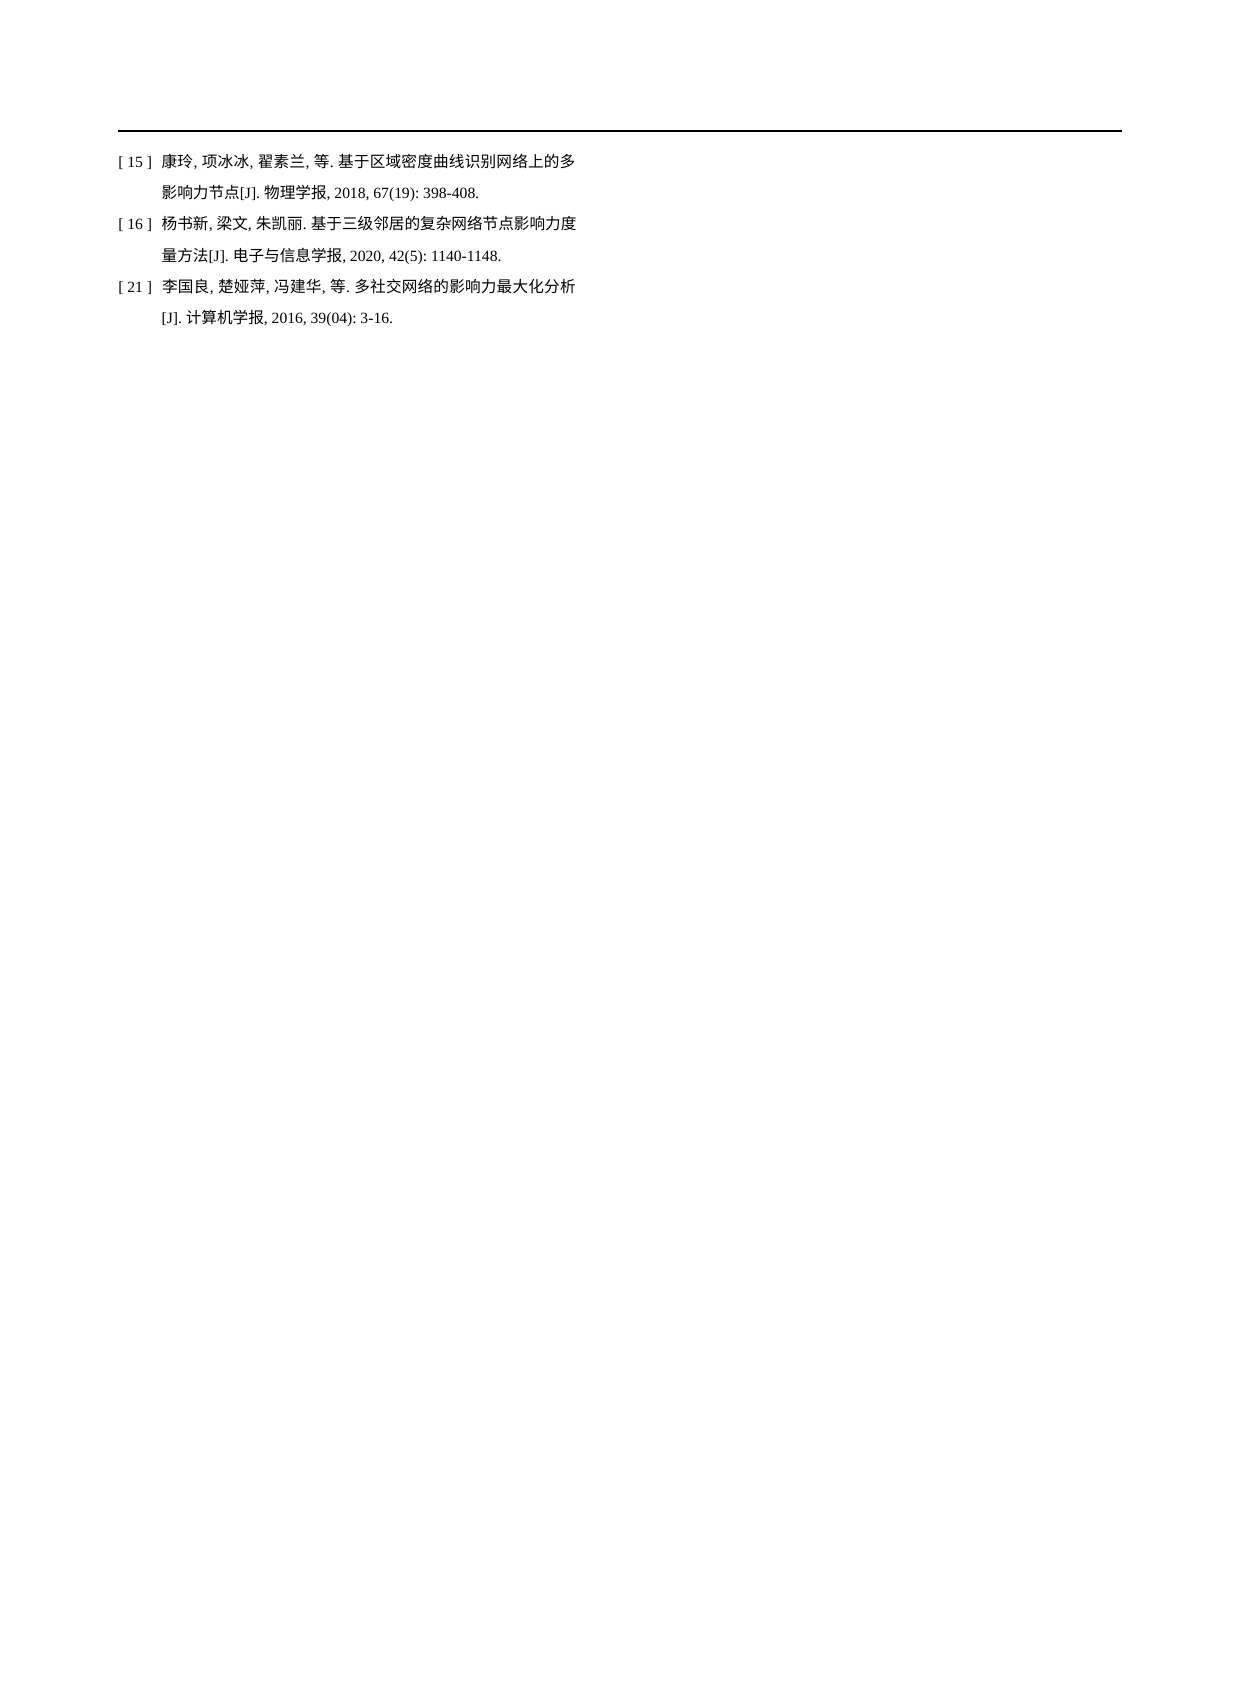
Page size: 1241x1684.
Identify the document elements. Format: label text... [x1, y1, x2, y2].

text [ 15 ] 康玲, 项冰冰, 翟素兰, 等. 基于区域密度曲线识别网络上的多影响力节点[J]. 物理学报, 2018, 67(19): 398-408. [118, 142, 577, 205]
text [ 16 ] 杨书新, 梁文, 朱凯丽. 基于三级邻居的复杂网络节点影响力度量方法[J]. 电子与信息学报, 2020, 42(5): 1140-1148. [118, 205, 577, 267]
text [ 21 ] 李国良, 楚娅萍, 冯建华, 等. 多社交网络的影响力最大化分析[J]. 计算机学报, 2016, 39(04): 3-16. [118, 267, 577, 330]
